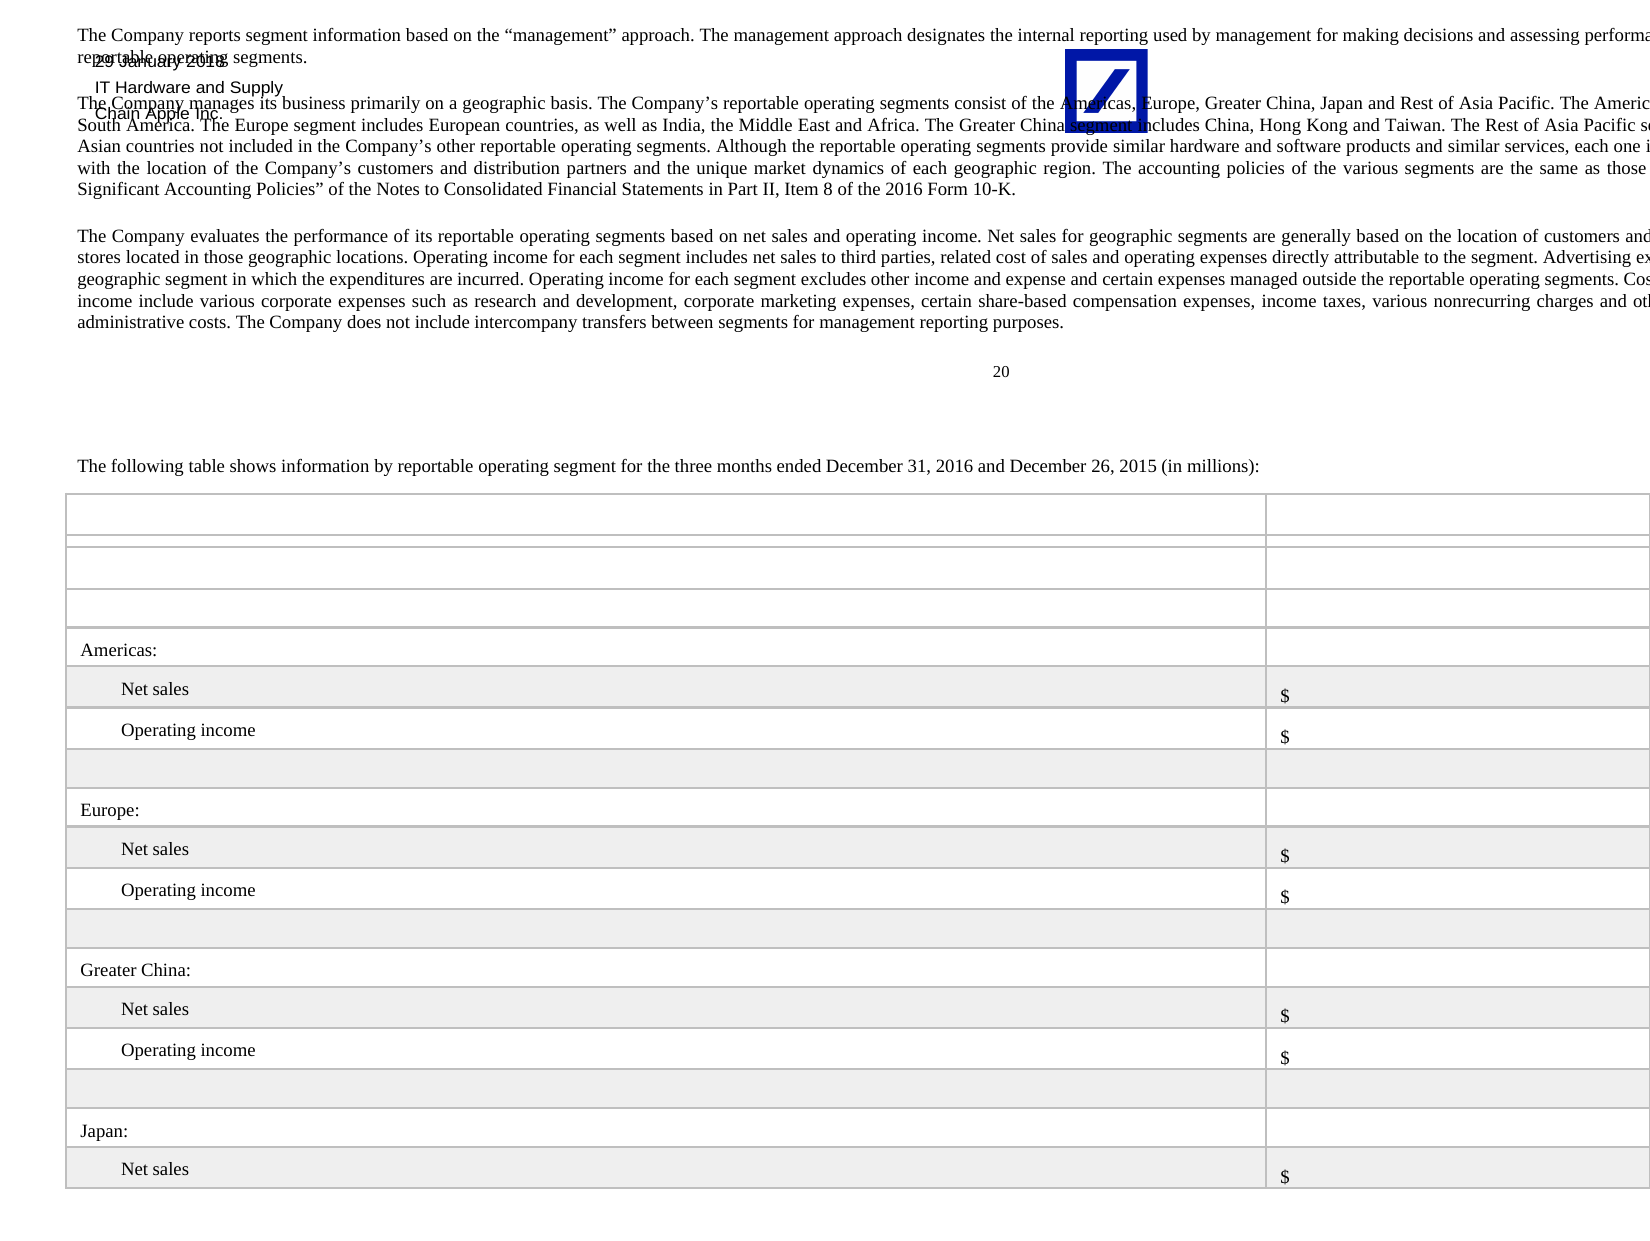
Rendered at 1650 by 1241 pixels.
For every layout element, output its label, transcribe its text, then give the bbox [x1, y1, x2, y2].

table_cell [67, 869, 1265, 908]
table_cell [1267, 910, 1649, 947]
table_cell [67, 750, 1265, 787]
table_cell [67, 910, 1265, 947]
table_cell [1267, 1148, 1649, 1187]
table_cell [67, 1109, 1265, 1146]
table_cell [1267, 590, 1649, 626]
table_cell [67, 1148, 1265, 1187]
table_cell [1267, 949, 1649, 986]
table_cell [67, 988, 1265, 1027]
text The Company manages its business primarily on a geographic basis. The Company’s reportable operating segments consist of the Americas, Europe, Greater China, Japan and Rest of Asia Pacific. The Americas segment includes both North and South America. The Europe segment includes European countries, as well as India, the Middle East and Africa. The Greater China segment includes China, Hong Kong and Taiwan. The Rest of Asia Pacific segment includes Australia and those Asian countries not included in the Company’s other reportable operating segments. Although the reportable operating segments provide similar hardware and software products and similar services, each one is managed separately to better align with the location of the Company’s customers and distribution partners and the unique market dynamics of each geographic region. The accounting policies of the various segments are the same as those described in Note 1, “Summary of Significant Accounting Policies” of the Notes to Consolidated Financial Statements in Part II, Item 8 of the 2016 Form 10-K. [77, 92, 1650, 200]
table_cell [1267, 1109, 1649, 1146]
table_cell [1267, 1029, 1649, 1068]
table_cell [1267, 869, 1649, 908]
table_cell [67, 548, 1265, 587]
text 20 [77, 361, 1650, 381]
text The following table shows information by reportable operating segment for the three months ended December 31, 2016 and December 26, 2015 (in millions): [77, 455, 1650, 477]
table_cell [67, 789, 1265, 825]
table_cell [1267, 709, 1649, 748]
text The Company reports segment information based on the “management” approach. The management approach designates the internal reporting used by management for making decisions and assessing performance as the source of the Company’s reportable operating segments. [77, 24, 1650, 67]
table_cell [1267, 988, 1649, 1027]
text The Company evaluates the performance of its reportable operating segments based on net sales and operating income. Net sales for geographic segments are generally based on the location of customers and sales through the Company’s retail stores located in those geographic locations. Operating income for each segment includes net sales to third parties, related cost of sales and operating expenses directly attributable to the segment. Advertising expenses are generally included in the geographic segment in which the expenditures are incurred. Operating income for each segment excludes other income and expense and certain expenses managed outside the reportable operating segments. Costs excluded from segment operating income include various corporate expenses such as research and development, corporate marketing expenses, certain share-based compensation expenses, income taxes, various nonrecurring charges and other separately managed general and administrative costs. The Company does not include intercompany transfers between segments for management reporting purposes. [77, 225, 1650, 333]
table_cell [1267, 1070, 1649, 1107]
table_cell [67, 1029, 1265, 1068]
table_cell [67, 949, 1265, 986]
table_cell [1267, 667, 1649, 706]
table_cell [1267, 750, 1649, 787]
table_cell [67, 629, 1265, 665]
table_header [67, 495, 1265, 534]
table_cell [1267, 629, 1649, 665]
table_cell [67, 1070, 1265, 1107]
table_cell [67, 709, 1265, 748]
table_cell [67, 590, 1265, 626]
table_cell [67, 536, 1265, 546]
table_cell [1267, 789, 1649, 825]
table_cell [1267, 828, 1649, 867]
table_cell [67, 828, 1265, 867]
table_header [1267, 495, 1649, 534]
picture [1065, 67, 1148, 92]
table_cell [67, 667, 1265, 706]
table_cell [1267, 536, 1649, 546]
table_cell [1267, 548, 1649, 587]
